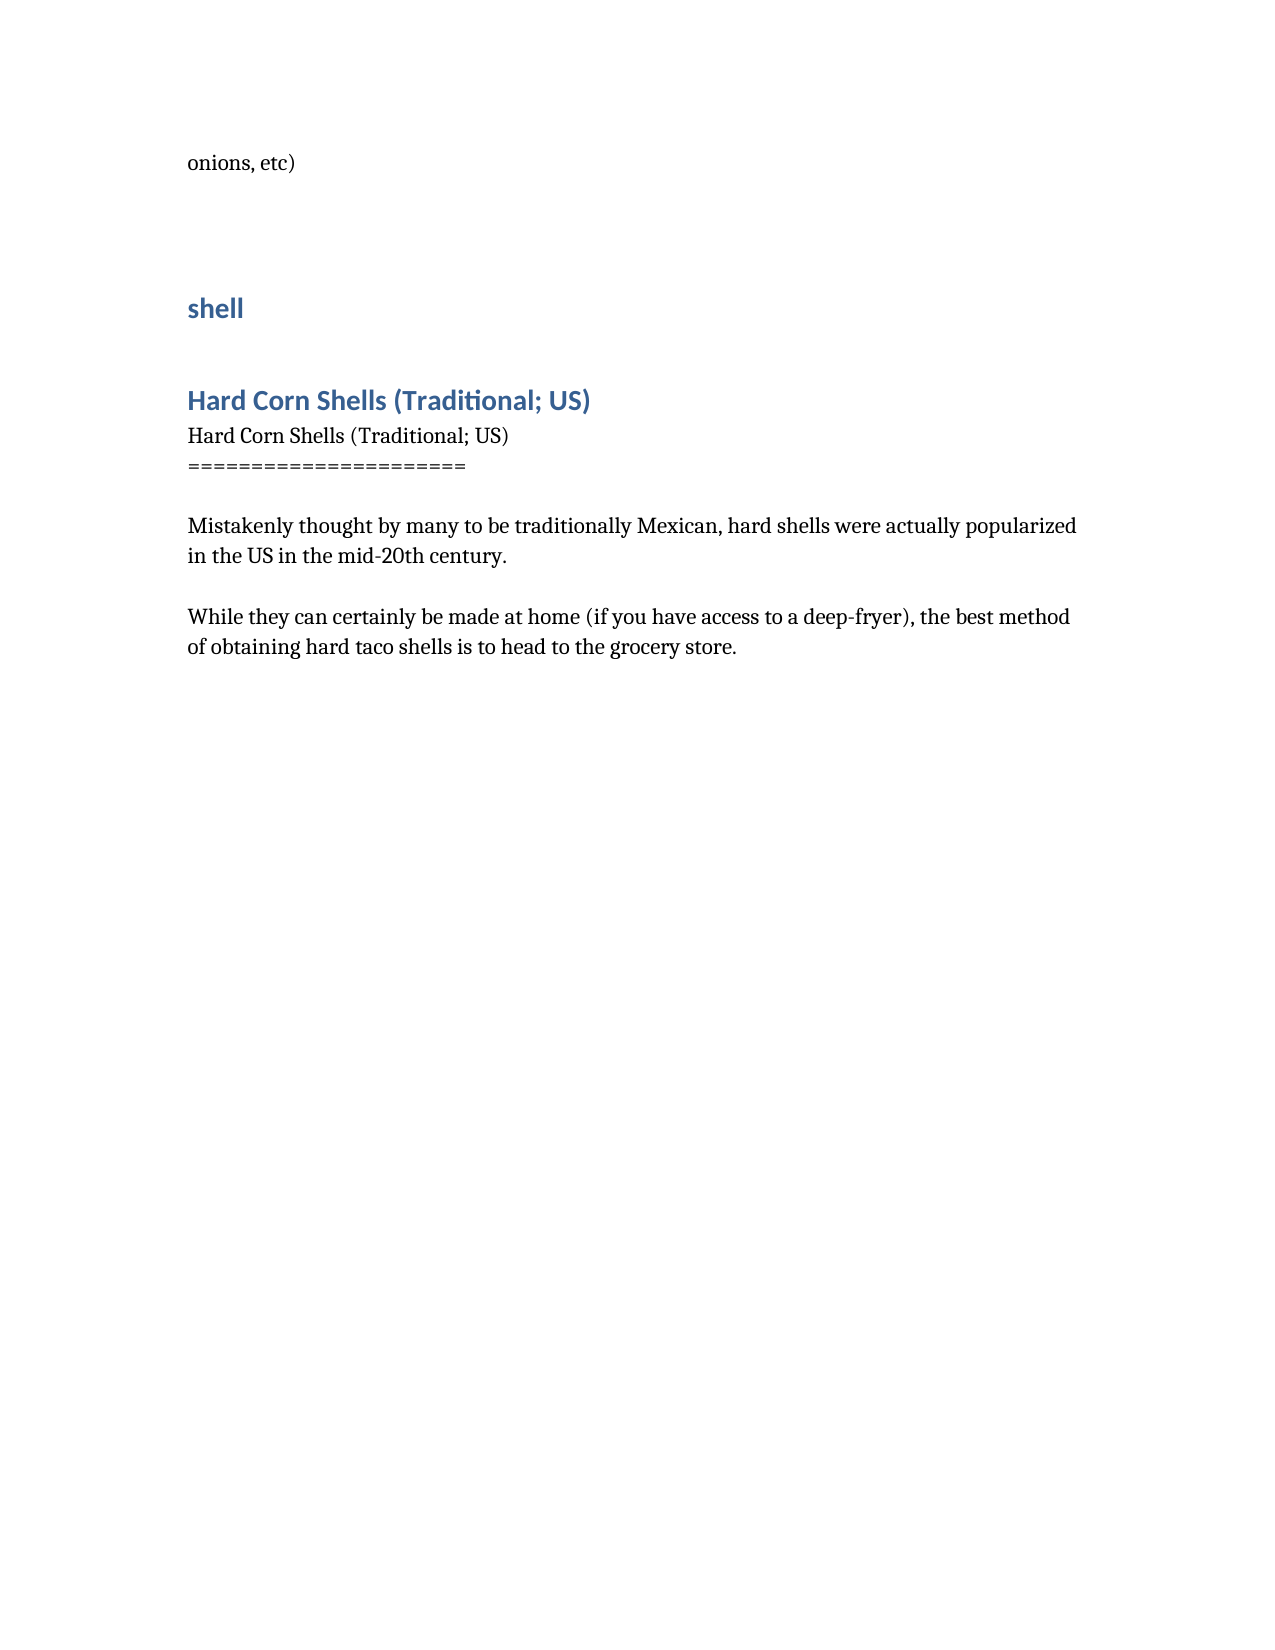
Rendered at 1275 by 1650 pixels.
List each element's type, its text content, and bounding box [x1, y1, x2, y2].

subtitle shell [187, 291, 1087, 326]
text Hard Corn Shells (Traditional; US) ====================== Mistakenly thought by many to be traditionally Mexican, hard shells were actually popularized in the US in the mid-20th century. While they can certainly be made at home (if you have access to a deep-fryer), the best method of obtaining hard taco shells is to head to the grocery store. [187, 422, 1087, 660]
subtitle Hard Corn Shells (Traditional; US) [187, 382, 1087, 417]
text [187, 150, 1087, 237]
